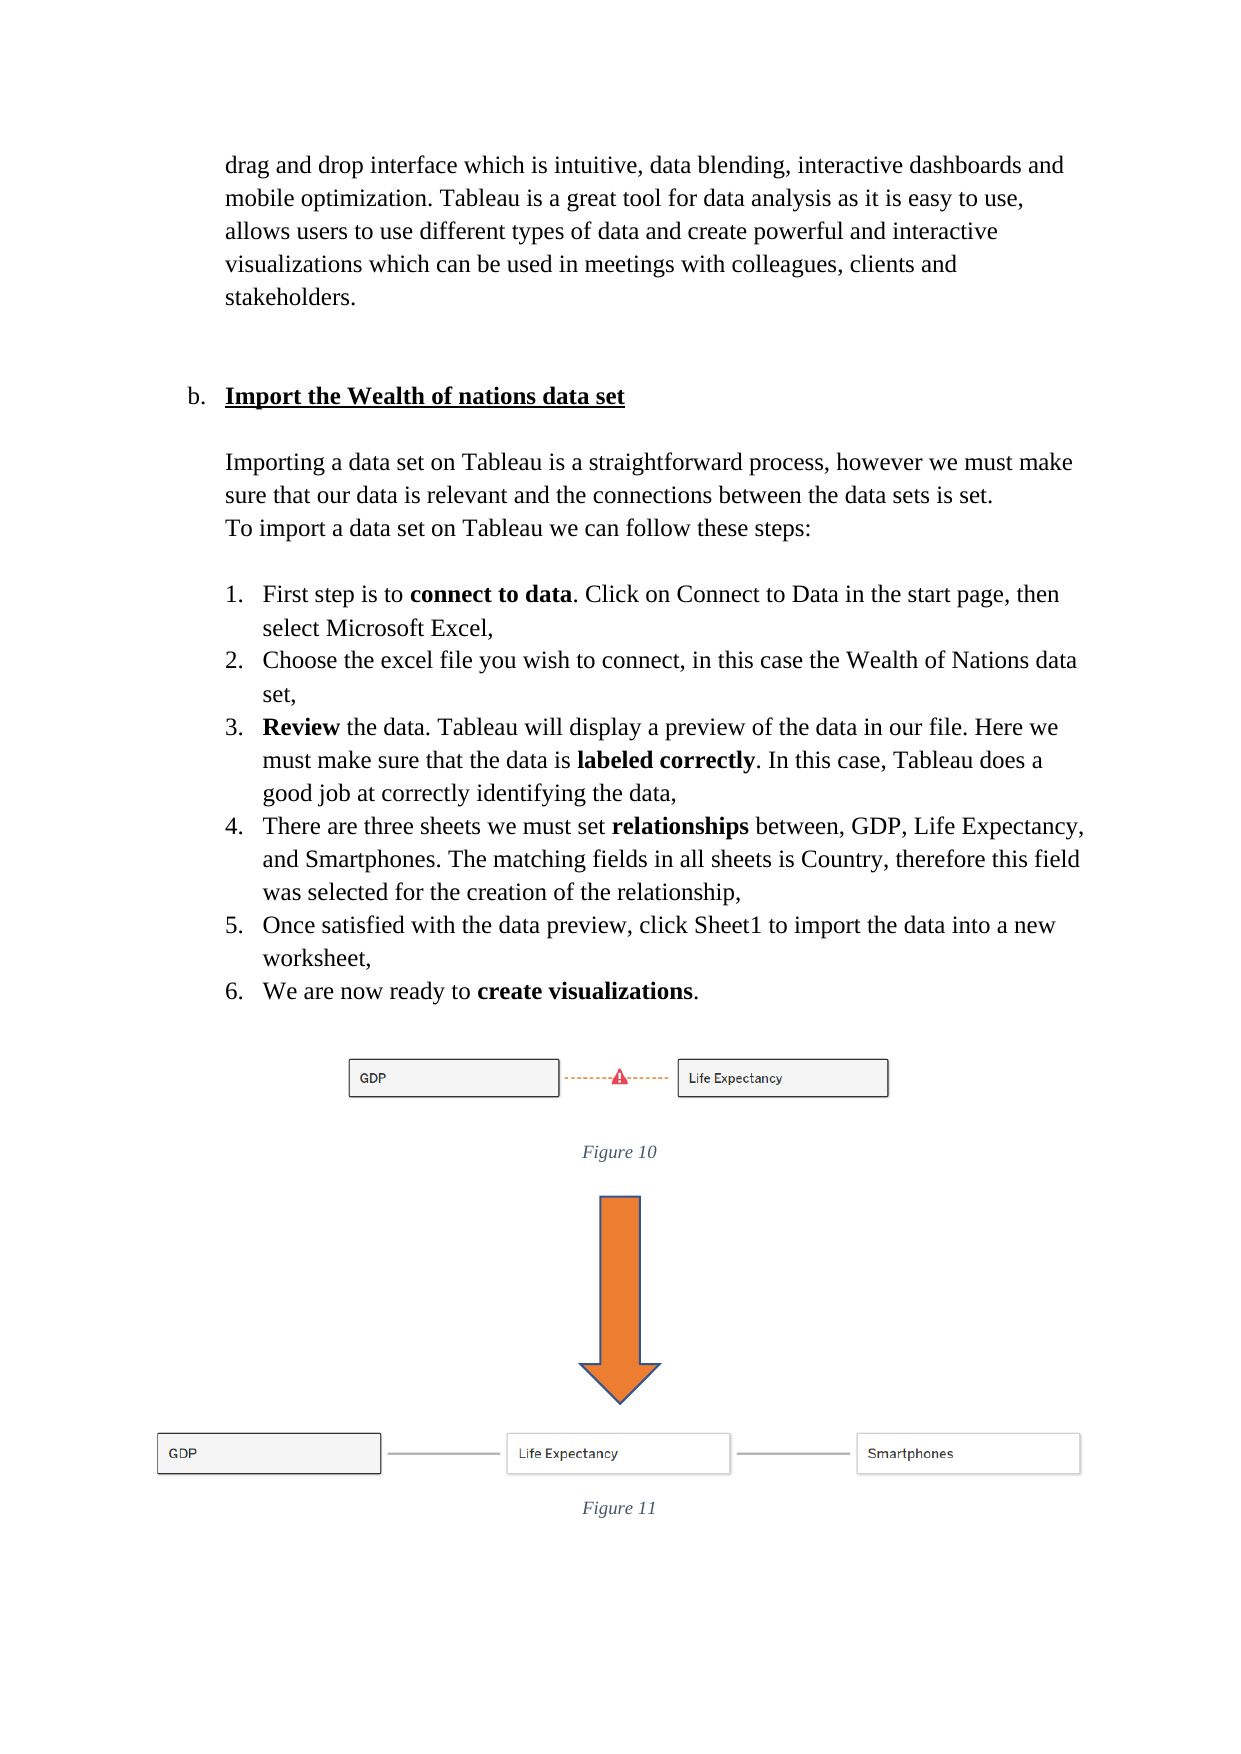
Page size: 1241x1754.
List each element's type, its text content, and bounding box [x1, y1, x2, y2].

list To import a data set on Tableau we can follow these steps: [225, 513, 1090, 542]
list Review the data. Tableau will display a preview of the data in our file. Here we must make sure that the data is labeled correctly. In this case, Tableau does a good job at correctly identifying the data, [225, 712, 1090, 806]
list Choose the excel file you wish to connect, in this case the Wealth of Nations data set, [225, 646, 1090, 707]
list Once satisfied with the data preview, click Sheet1 to import the data into a new worksheet, [225, 910, 1090, 972]
list We are now ready to create visualizations. [225, 976, 1090, 1004]
list There are three sheets we must set relationships between, GDP, Life Expectancy, and Smartphones. The matching fields in all sheets is Country, therefore this field was selected for the creation of the relationship, [225, 811, 1090, 906]
picture [344, 1025, 896, 1120]
picture [150, 1420, 1091, 1477]
text Figure 10 [150, 1141, 1090, 1162]
list Importing a data set on Tableau is a straightforward process, however we must make sure that our data is relevant and the connections between the data sets is set. [225, 447, 1090, 509]
list Import the Wealth of nations data set [187, 381, 1090, 410]
list First step is to connect to data. Click on Connect to Data in the start page, then select Microsoft Excel, [225, 579, 1090, 641]
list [225, 150, 1090, 311]
text Figure 11 [150, 1497, 1090, 1519]
